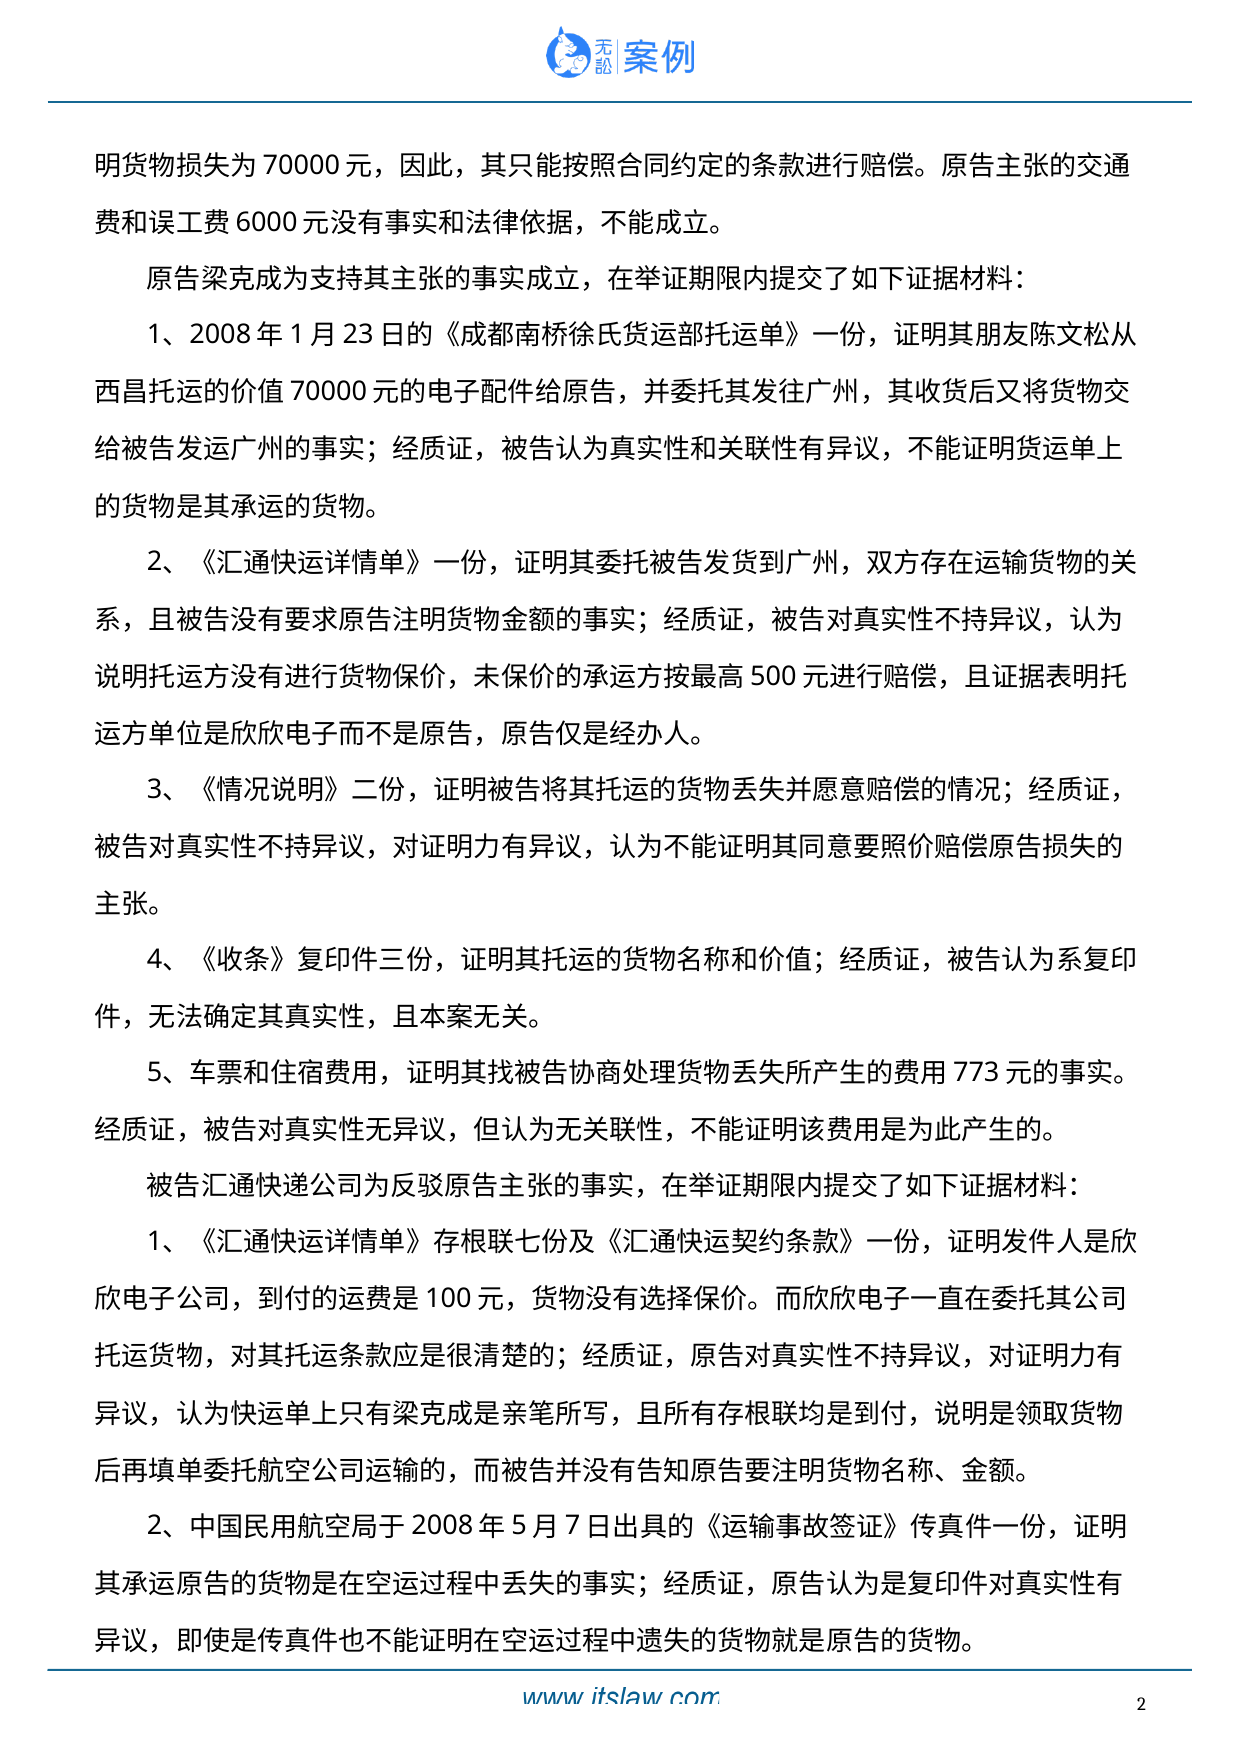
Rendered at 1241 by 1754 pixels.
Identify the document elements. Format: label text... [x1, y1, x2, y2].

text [94, 85, 1146, 243]
text 2、《汇通快运详情单》一份，证明其委托被告发货到广州，双方存在运输货物的关系，且被告没有要求原告注明货物金额的事实；经质证，被告对真实性不持异议，认为说明托运方没有进行货物保价，未保价的承运方按最高500元进行赔偿，且证据表明托运方单位是欣欣电子而不是原告，原告仅是经办人。 [94, 538, 1146, 754]
text 被告汇通快递公司为反驳原告主张的事实，在举证期限内提交了如下证据材料： [94, 1162, 1146, 1206]
picture [523, 1687, 720, 1704]
text 4、《收条》复印件三份，证明其托运的货物名称和价值；经质证，被告认为系复印件，无法确定其真实性，且本案无关。 [94, 936, 1146, 1037]
text 1、《汇通快运详情单》存根联七份及《汇通快运契约条款》一份，证明发件人是欣欣电子公司，到付的运费是100元，货物没有选择保价。而欣欣电子一直在委托其公司托运货物，对其托运条款应是很清楚的；经质证，原告对真实性不持异议，对证明力有异议，认为快运单上只有梁克成是亲笔所写，且所有存根联均是到付，说明是领取货物后再填单委托航空公司运输的，而被告并没有告知原告要注明货物名称、金额。 [94, 1218, 1146, 1490]
text 3、《情况说明》二份，证明被告将其托运的货物丢失并愿意赔偿的情况；经质证，被告对真实性不持异议，对证明力有异议，认为不能证明其同意要照价赔偿原告损失的主张。 [94, 766, 1146, 924]
text 2、中国民用航空局于2008年5月7日出具的《运输事故签证》传真件一份，证明其承运原告的货物是在空运过程中丢失的事实；经质证，原告认为是复印件对真实性有异议，即使是传真件也不能证明在空运过程中遗失的货物就是原告的货物。 [94, 1502, 1146, 1661]
text 原告梁克成为支持其主张的事实成立，在举证期限内提交了如下证据材料： [94, 255, 1146, 299]
text 1、2008年1月23日的《成都南桥徐氏货运部托运单》一份，证明其朋友陈文松从西昌托运的价值70000元的电子配件给原告，并委托其发往广州，其收货后又将货物交给被告发运广州的事实；经质证，被告认为真实性和关联性有异议，不能证明货运单上的货物是其承运的货物。 [94, 311, 1146, 526]
picture [546, 26, 694, 78]
text 5、车票和住宿费用，证明其找被告协商处理货物丢失所产生的费用773元的事实。经质证，被告对真实性无异议，但认为无关联性，不能证明该费用是为此产生的。 [94, 1049, 1146, 1150]
